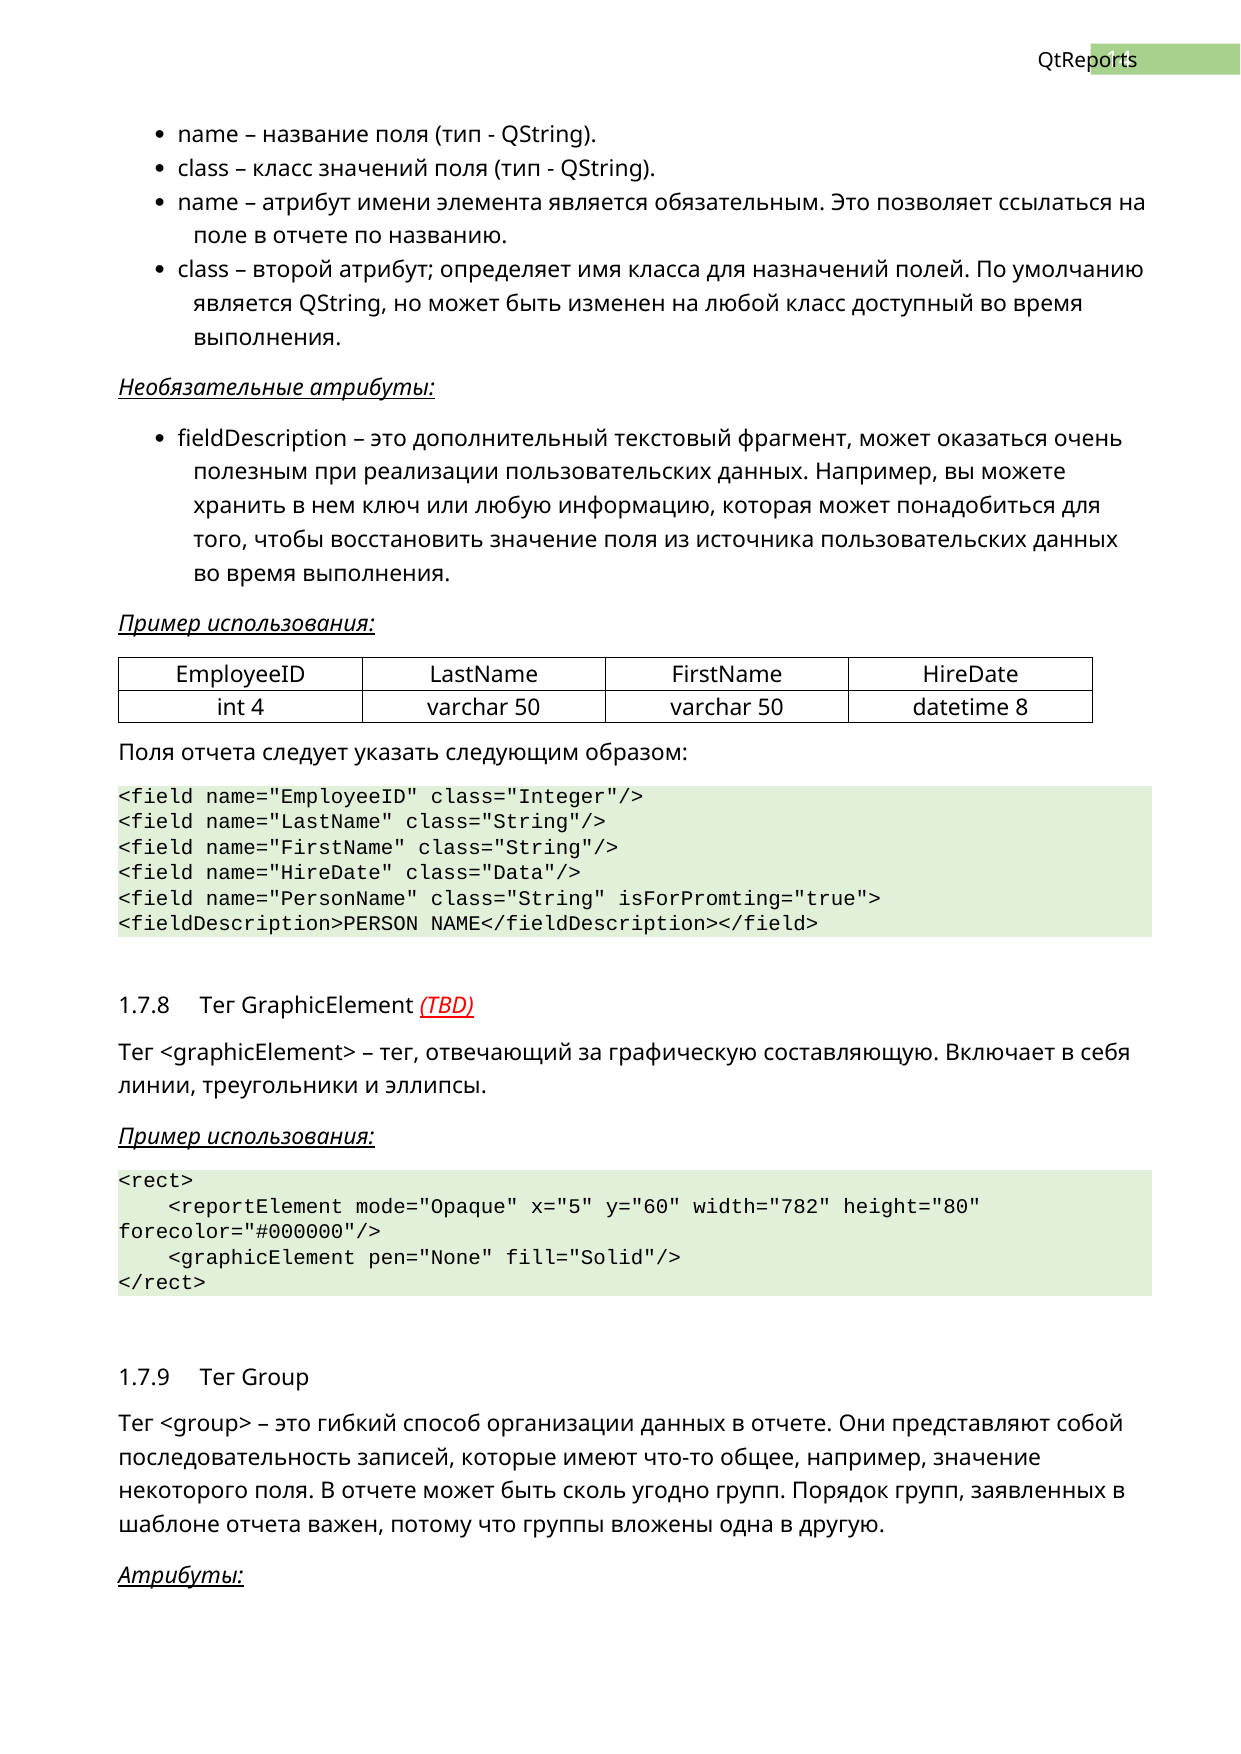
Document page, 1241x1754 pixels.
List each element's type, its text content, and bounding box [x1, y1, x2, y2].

text Пример использования: [118, 607, 1152, 638]
text <fieldDescription>PERSON NAME</fieldDescription></field> [118, 913, 1152, 937]
table_cell varchar 50 [606, 691, 848, 722]
table_cell datetime 8 [849, 691, 1092, 722]
subtitle 1.7.9 Тег Group [118, 1361, 1152, 1392]
text <field name="EmployeeID" class="Integer"/> [118, 786, 1152, 809]
text <field name="HireDate" class="Data"/> [118, 862, 1152, 886]
text <field name="LastName" class="String"/> [118, 811, 1152, 835]
list name – атрибут имени элемента является обязательным. Это позволяет ссылаться на поле в отчете по названию. [156, 186, 1152, 251]
text Пример использования: [118, 1120, 1152, 1151]
text <field name="PersonName" class="String" isForPromting="true"> [118, 888, 1152, 912]
text Атрибуты: [118, 1559, 1152, 1590]
text <field name="FirstName" class="String"/> [118, 837, 1152, 861]
subtitle 1.7.8 Тег GraphicElement (TBD) [118, 989, 1152, 1021]
list class – второй атрибут; определяет имя класса для назначений полей. По умолчанию является QString, но может быть изменен на любой класс доступный во время выполнения. [156, 253, 1152, 352]
table_cell varchar 50 [363, 691, 605, 722]
table_cell int 4 [119, 691, 362, 722]
text <rect> [118, 1170, 1152, 1194]
text <graphicElement pen="None" fill="Solid"/> [118, 1247, 1152, 1270]
text Поля отчета следует указать следующим образом: [118, 735, 1152, 767]
text </rect> [118, 1272, 1152, 1296]
text Необязательные атрибуты: [118, 371, 1152, 402]
text Тег <graphicElement> – тег, отвечающий за графическую составляющую. Включает в себя линии, треугольники и эллипсы. [118, 1036, 1152, 1101]
list name – название поля (тип - QString). [156, 118, 1152, 149]
text Тег <group> – это гибкий способ организации данных в отчете. Они представляют собой последовательность записей, которые имеют что-то общее, например, значение некоторого поля. В отчете может быть сколь угодно групп. Порядок групп, заявленных в шаблоне отчета важен, потому что группы вложены одна в другую. [118, 1407, 1152, 1539]
table_header FirstName [606, 658, 848, 689]
list class – класс значений поля (тип - QString). [156, 152, 1152, 183]
list fieldDescription – это дополнительный текстовый фрагмент, может оказаться очень полезным при реализации пользовательских данных. Например, вы можете хранить в нем ключ или любую информацию, которая может понадобиться для того, чтобы восстановить значение поля из источника пользовательских данных во время выполнения. [156, 421, 1152, 588]
table_header HireDate [849, 658, 1092, 689]
table_header EmployeeID [119, 658, 362, 689]
text <reportElement mode="Opaque" x="5" y="60" width="782" height="80" forecolor="#000000"/> [118, 1196, 1152, 1245]
table_header LastName [363, 658, 605, 689]
